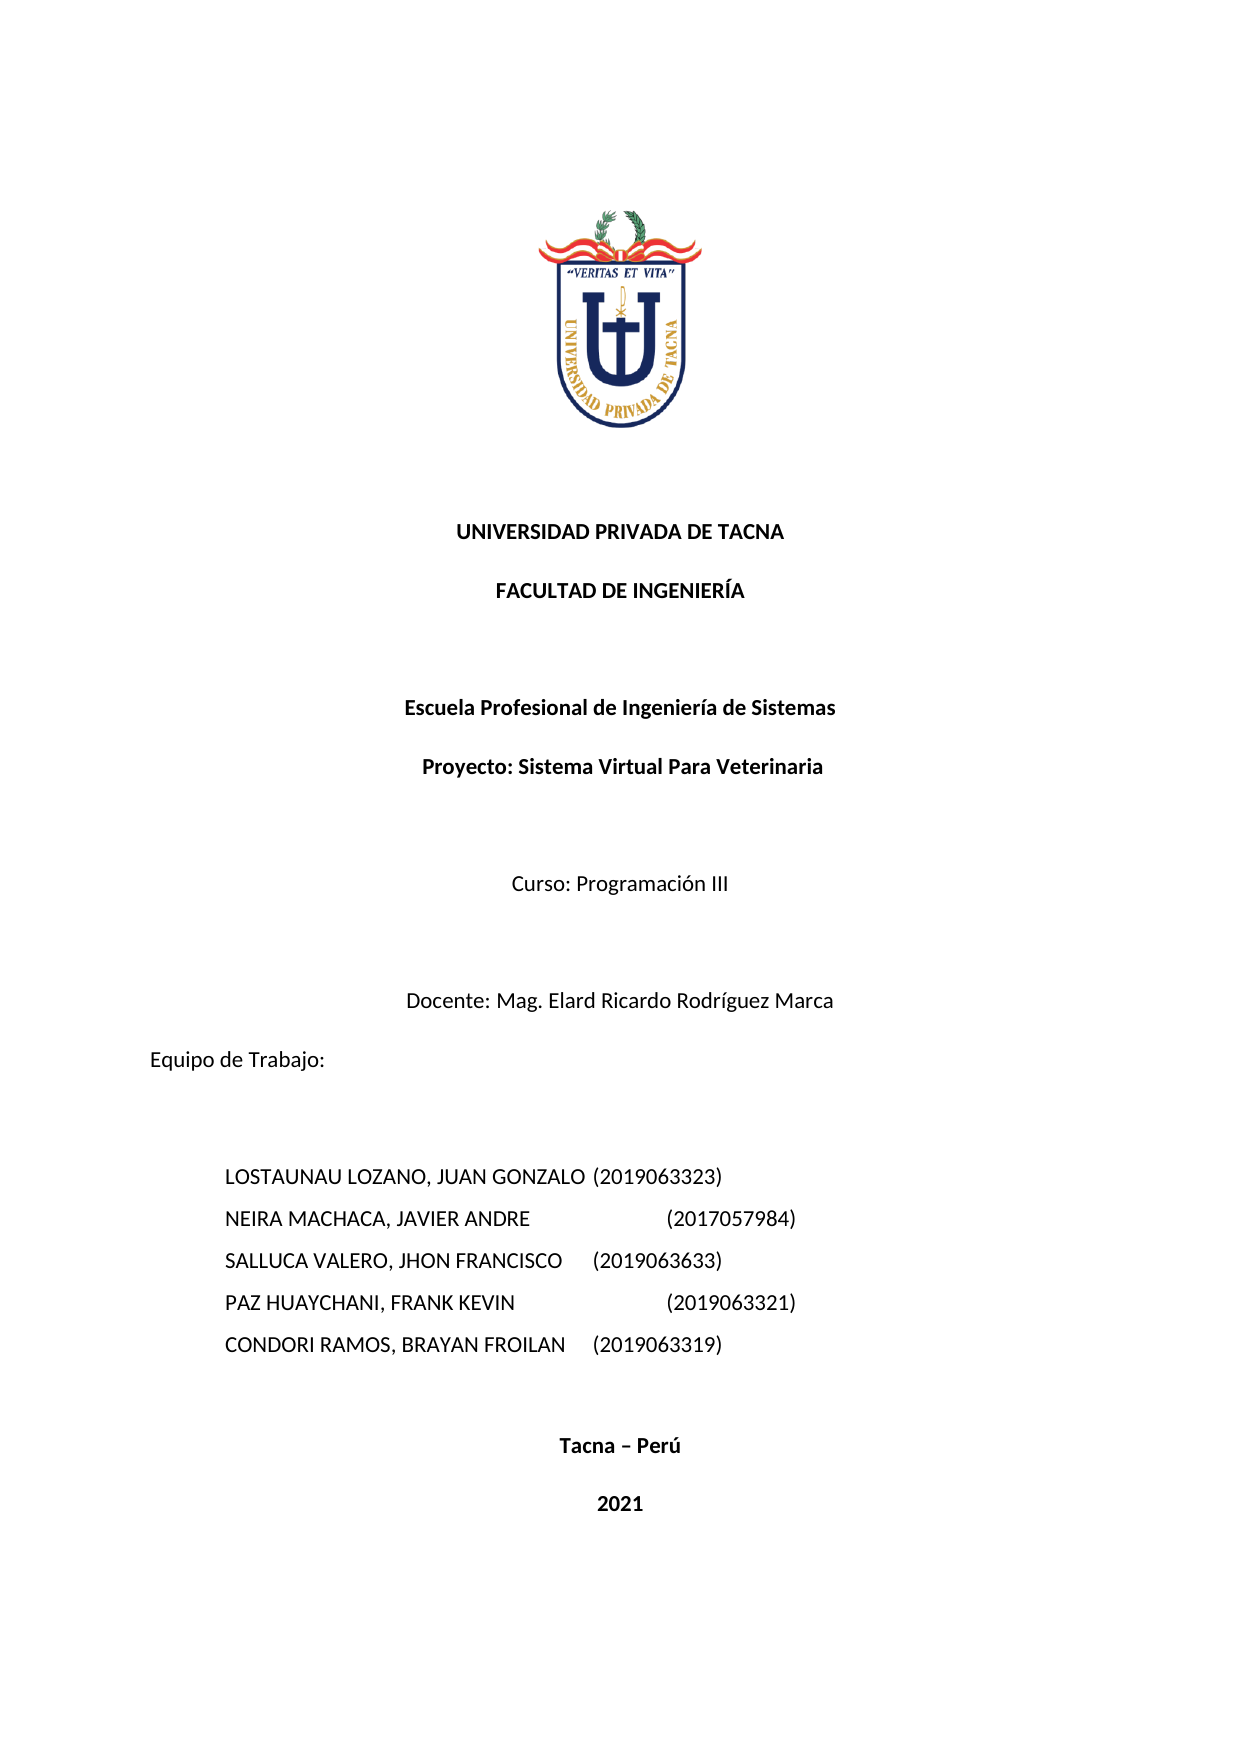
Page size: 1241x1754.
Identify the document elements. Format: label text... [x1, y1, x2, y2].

text Escuela Profesional de Ingeniería de Sistemas [150, 693, 1090, 721]
list CONDORI RAMOS, BRAYAN FROILAN (2019063319) [225, 1330, 1090, 1358]
list LOSTAUNAU LOZANO, JUAN GONZALO (2019063323) [225, 1162, 1090, 1190]
list SALLUCA VALERO, JHON FRANCISCO (2019063633) [225, 1246, 1090, 1274]
picture [538, 208, 702, 428]
list PAZ HUAYCHANI, FRANK KEVIN (2019063321) [225, 1288, 1090, 1316]
text Equipo de Trabajo: [150, 1045, 1090, 1073]
text UNIVERSIDAD PRIVADA DE TACNA [150, 517, 1090, 545]
text FACULTAD DE INGENIERÍA [150, 576, 1090, 604]
list NEIRA MACHACA, JAVIER ANDRE (2017057984) [225, 1204, 1090, 1232]
text Docente: Mag. Elard Ricardo Rodríguez Marca [150, 986, 1090, 1014]
text 2021 [150, 1489, 1090, 1518]
text Curso: Programación III [150, 869, 1090, 897]
text Proyecto: Sistema Virtual Para Veterinaria [150, 752, 1090, 780]
text Tacna – Perú [150, 1431, 1090, 1459]
